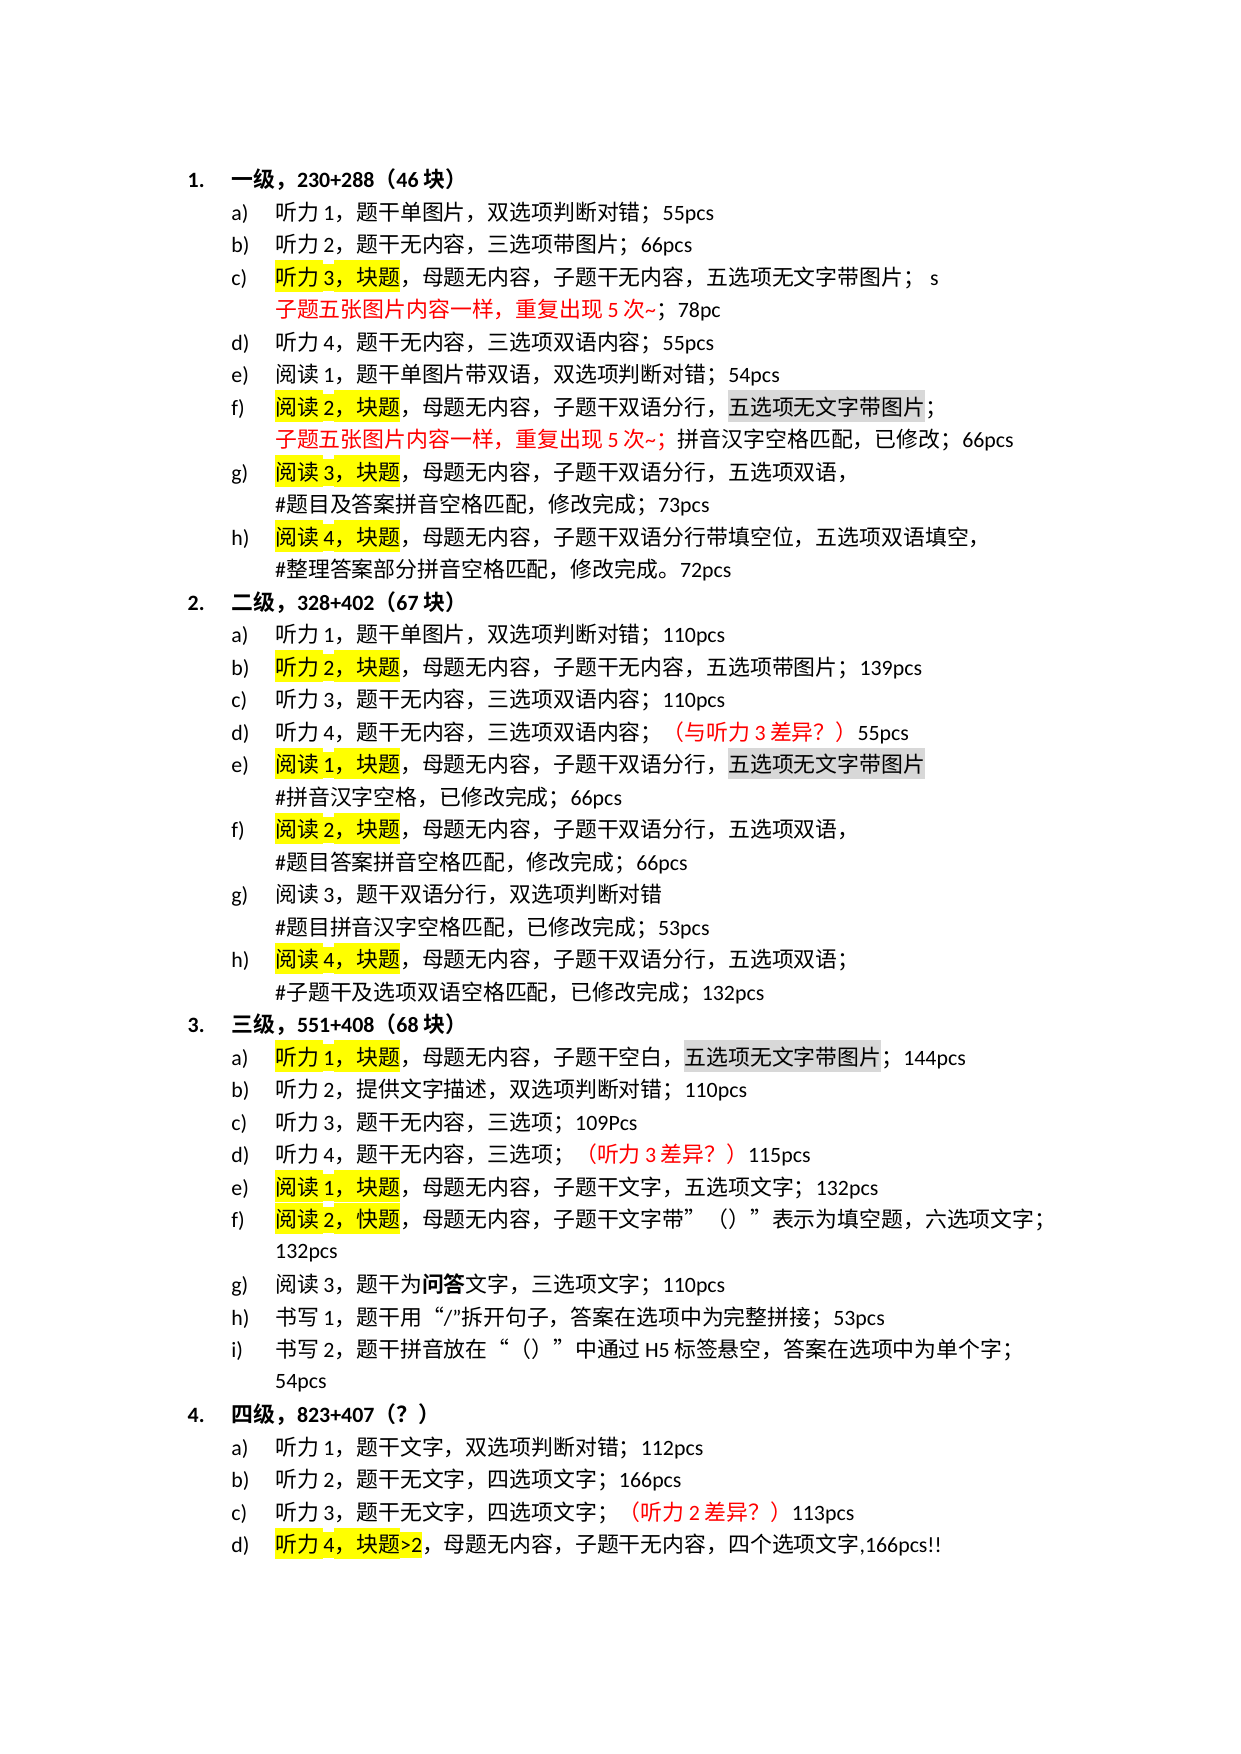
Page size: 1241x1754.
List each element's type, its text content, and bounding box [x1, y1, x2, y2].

list 阅读3，题干双语分行，双选项判断对错 #题目拼音汉字空格匹配，已修改完成；53pcs [231, 877, 1053, 942]
list 听力2，提供文字描述，双选项判断对错；110pcs [231, 1072, 1053, 1104]
list 听力2，题干无文字，四选项文字；166pcs [231, 1462, 1053, 1494]
list 听力3，题干无内容，三选项；109Pcs [231, 1104, 1053, 1137]
list 阅读3，块题，母题无内容，子题干双语分行，五选项双语， #题目及答案拼音空格匹配，修改完成；73pcs [231, 454, 1053, 519]
list 听力1，题干文字，双选项判断对错；112pcs [231, 1429, 1053, 1462]
list 阅读1，块题，母题无内容，子题干文字，五选项文字；132pcs [231, 1169, 1053, 1202]
list 阅读1，块题，母题无内容，子题干双语分行，五选项无文字带图片 #拼音汉字空格，已修改完成；66pcs [231, 747, 1053, 812]
list 阅读2，块题，母题无内容，子题干双语分行，五选项双语， #题目答案拼音空格匹配，修改完成；66pcs [231, 812, 1053, 877]
list 听力4，块题>2，母题无内容，子题干无内容，四个选项文字,166pcs!! [231, 1527, 1053, 1559]
list 三级，551+408（68块） [187, 1007, 1053, 1039]
list 书写1，题干用“/”拆开句子，答案在选项中为完整拼接；53pcs [231, 1299, 1053, 1332]
list 听力3，块题，母题无内容，子题干无内容，五选项无文字带图片； s 子题五张图片内容一样，重复出现5次~；78pc [231, 259, 1053, 324]
list 听力1，题干单图片，双选项判断对错；110pcs [231, 617, 1053, 649]
list 阅读2，快题，母题无内容，子题干文字带”（）”表示为填空题，六选项文字；132pcs [231, 1202, 1053, 1267]
list 一级，230+288（46块） [187, 162, 1053, 194]
list 阅读4，块题，母题无内容，子题干双语分行，五选项双语； #子题干及选项双语空格匹配，已修改完成；132pcs [231, 942, 1053, 1007]
list 四级，823+407（？） [187, 1397, 1053, 1429]
list 听力4，题干无内容，三选项；（听力3差异？）115pcs [231, 1137, 1053, 1169]
list 二级，328+402（67块） [187, 584, 1053, 617]
list 阅读1，题干单图片带双语，双选项判断对错；54pcs [231, 357, 1053, 389]
list 听力3，题干无文字，四选项文字；（听力2差异？）113pcs [231, 1494, 1053, 1527]
list 听力4，题干无内容，三选项双语内容；55pcs [231, 324, 1053, 357]
list 听力1，块题，母题无内容，子题干空白，五选项无文字带图片；144pcs [231, 1039, 1053, 1072]
list 阅读4，块题，母题无内容，子题干双语分行带填空位，五选项双语填空， #整理答案部分拼音空格匹配，修改完成。72pcs [231, 519, 1053, 584]
list 听力3，题干无内容，三选项双语内容；110pcs [231, 682, 1053, 714]
list 阅读2，块题，母题无内容，子题干双语分行，五选项无文字带图片； 子题五张图片内容一样，重复出现5次~；拼音汉字空格匹配，已修改；66pcs [231, 389, 1053, 454]
list 听力1，题干单图片，双选项判断对错；55pcs [231, 194, 1053, 227]
list 阅读3，题干为问答文字，三选项文字；110pcs [231, 1267, 1053, 1299]
list 听力2，块题，母题无内容，子题干无内容，五选项带图片；139pcs [231, 649, 1053, 682]
list 听力4，题干无内容，三选项双语内容；（与听力3差异？）55pcs [231, 714, 1053, 747]
list 听力2，题干无内容，三选项带图片；66pcs [231, 227, 1053, 259]
list 书写2，题干拼音放在“（）”中通过H5标签悬空，答案在选项中为单个字；54pcs [231, 1332, 1053, 1397]
